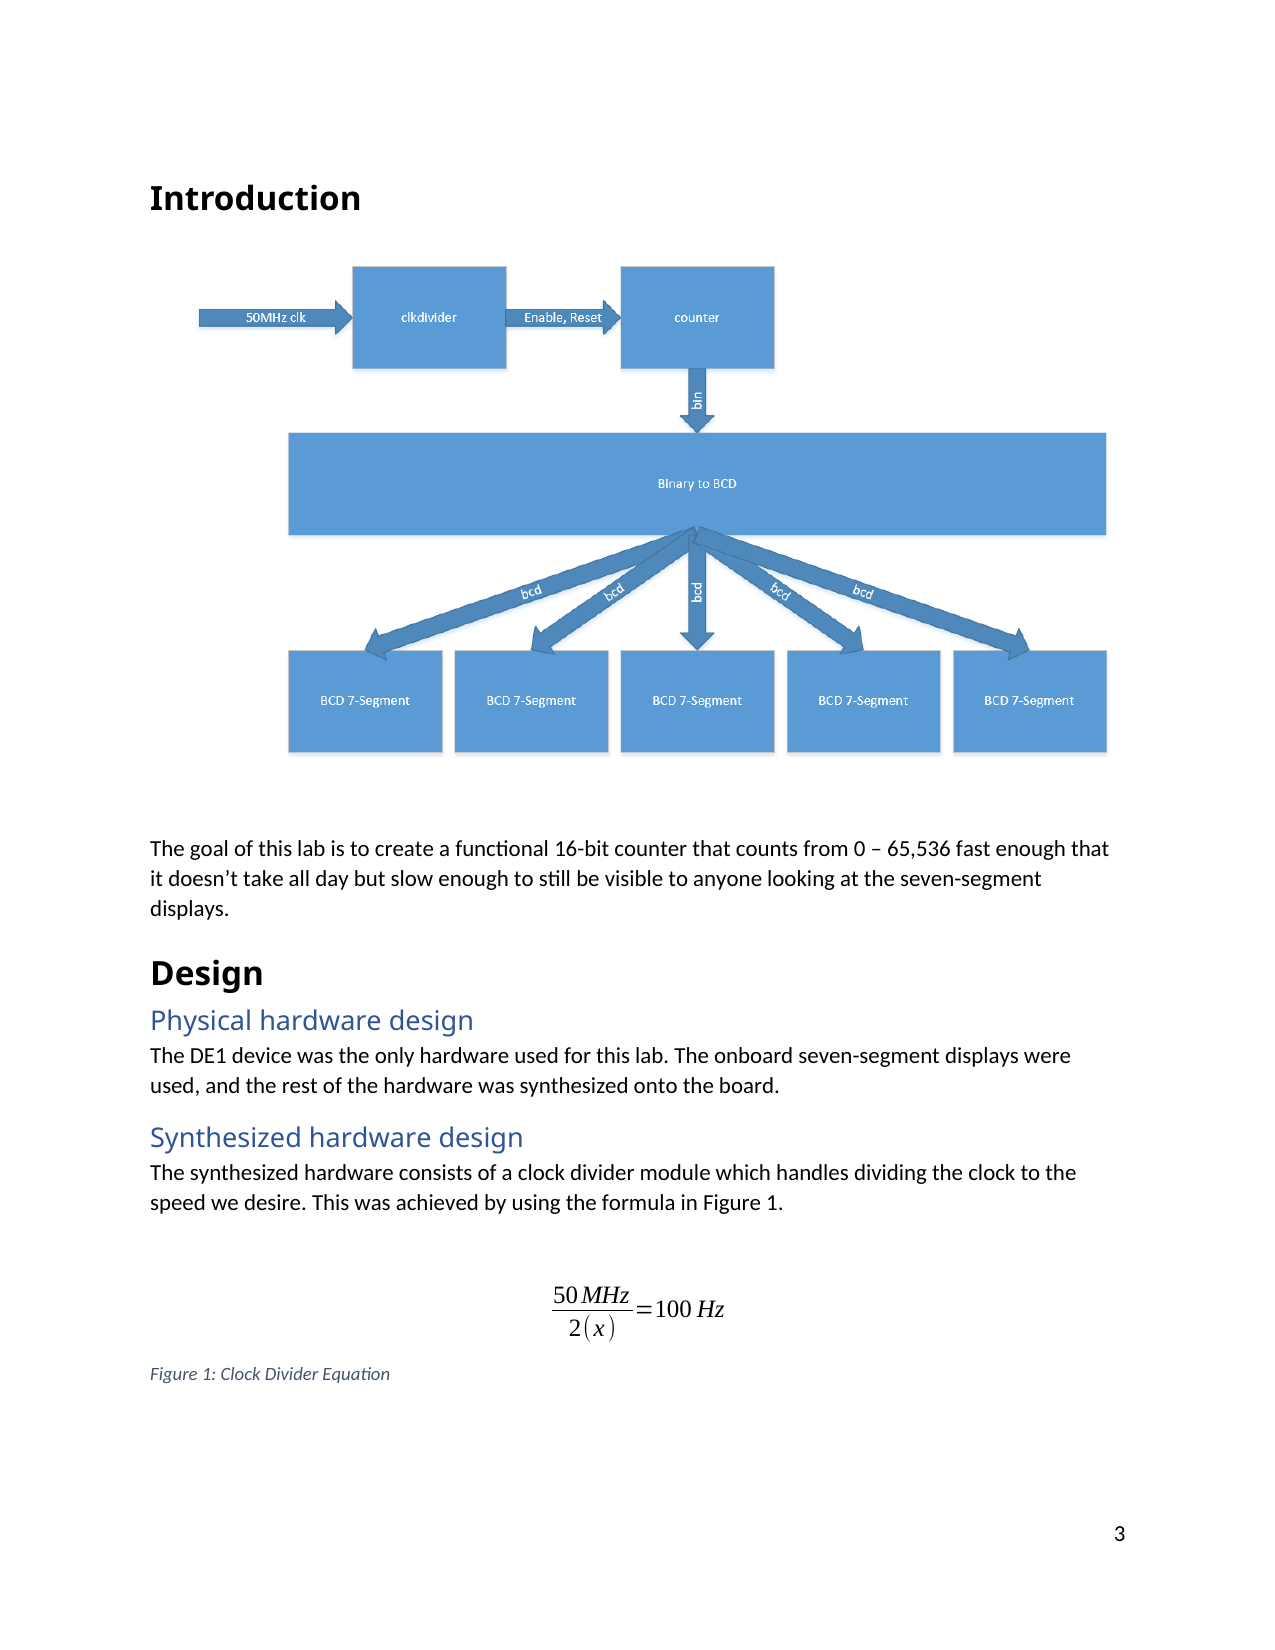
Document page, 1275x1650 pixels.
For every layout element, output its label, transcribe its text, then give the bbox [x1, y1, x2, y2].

text Figure 1: Clock Divider Equation [150, 1362, 1125, 1385]
picture [150, 226, 1125, 815]
subtitle Synthesized hardware design [150, 1118, 1125, 1155]
text The DE1 device was the only hardware used for this lab. The onboard seven-segment displays were used, and the rest of the hardware was synthesized onto the board. [150, 1041, 1125, 1099]
subtitle Design [150, 949, 1125, 995]
subtitle Introduction [150, 175, 1125, 220]
subtitle Physical hardware design [150, 1001, 1125, 1038]
text The goal of this lab is to create a functional 16-bit counter that counts from 0 – 65,536 fast enough that it doesn’t take all day but slow enough to still be visible to anyone looking at the seven-segment displays. [150, 834, 1125, 922]
text The synthesized hardware consists of a clock divider module which handles dividing the clock to the speed we desire. This was achieved by using the formula in Figure 1. [150, 1158, 1125, 1216]
